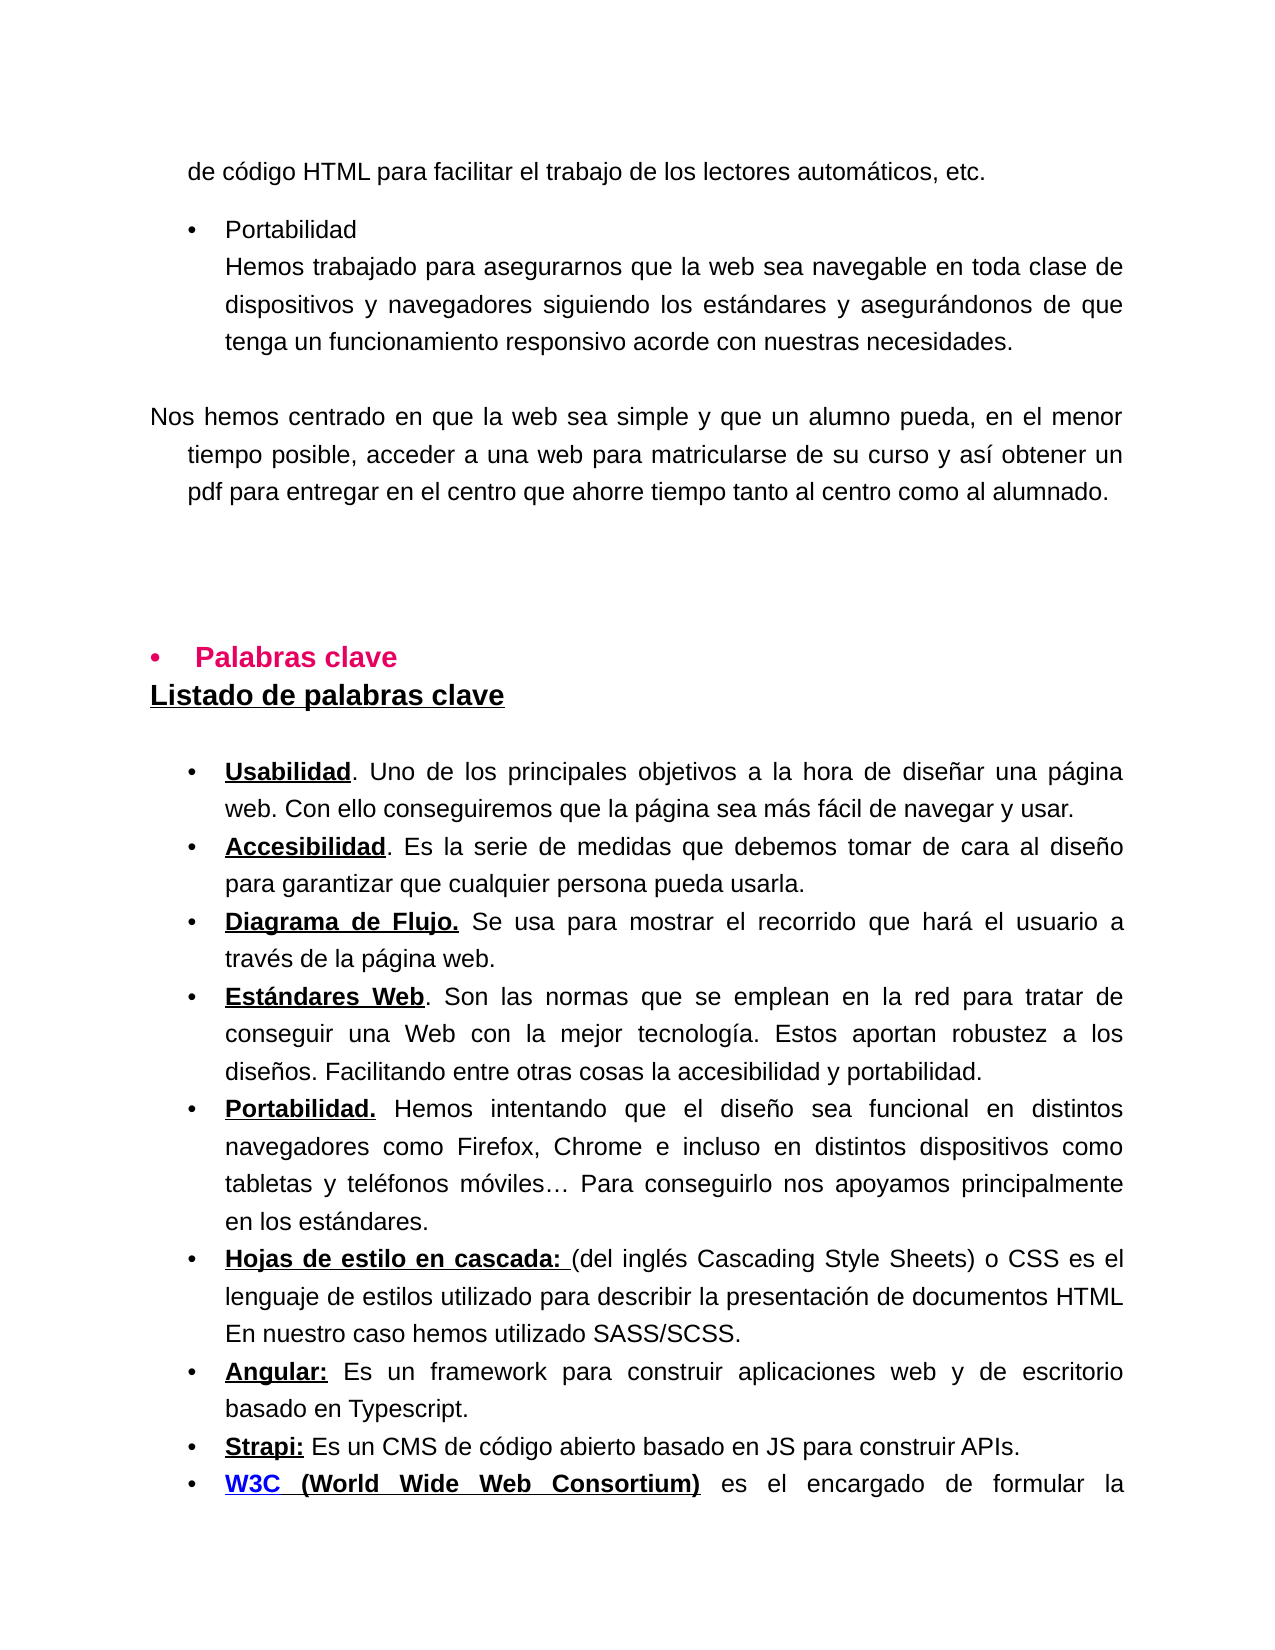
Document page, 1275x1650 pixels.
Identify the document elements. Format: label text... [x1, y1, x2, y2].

list Palabras clave [150, 637, 1125, 675]
list Usabilidad. Uno de los principales objetivos a la hora de diseñar una página web. Con ello conseguiremos que la página sea más fácil de navegar y usar. [187, 750, 1125, 825]
list Estándares Web. Son las normas que se emplean en la red para tratar de conseguir una Web con la mejor tecnología. Estos aportan robustez a los diseños. Facilitando entre otras cosas la accesibilidad y portabilidad. [187, 975, 1125, 1087]
list Diagrama de Flujo. Se usa para mostrar el recorrido que hará el usuario a través de la página web. [187, 900, 1125, 975]
list Accesibilidad. Es la serie de medidas que debemos tomar de cara al diseño para garantizar que cualquier persona pueda usarla. [187, 825, 1125, 900]
text Hemos trabajado para asegurarnos que la web sea navegable en toda clase de dispositivos y navegadores siguiendo los estándares y asegurándonos de que tenga un funcionamiento responsivo acorde con nuestras necesidades. [225, 246, 1125, 358]
text Listado de palabras clave [150, 675, 1125, 712]
list Angular: Es un framework para construir aplicaciones web y de escritorio basado en Typescript. [187, 1350, 1125, 1425]
text Nos hemos centrado en que la web sea simple y que un alumno pueda, en el menor tiempo posible, acceder a una web para matricularse de su curso y así obtener un pdf para entregar en el centro que ahorre tiempo tanto al centro como al alumnado. [150, 396, 1125, 508]
list Portabilidad [187, 208, 1125, 246]
list Strapi: Es un CMS de código abierto basado en JS para construir APIs. [187, 1425, 1125, 1462]
